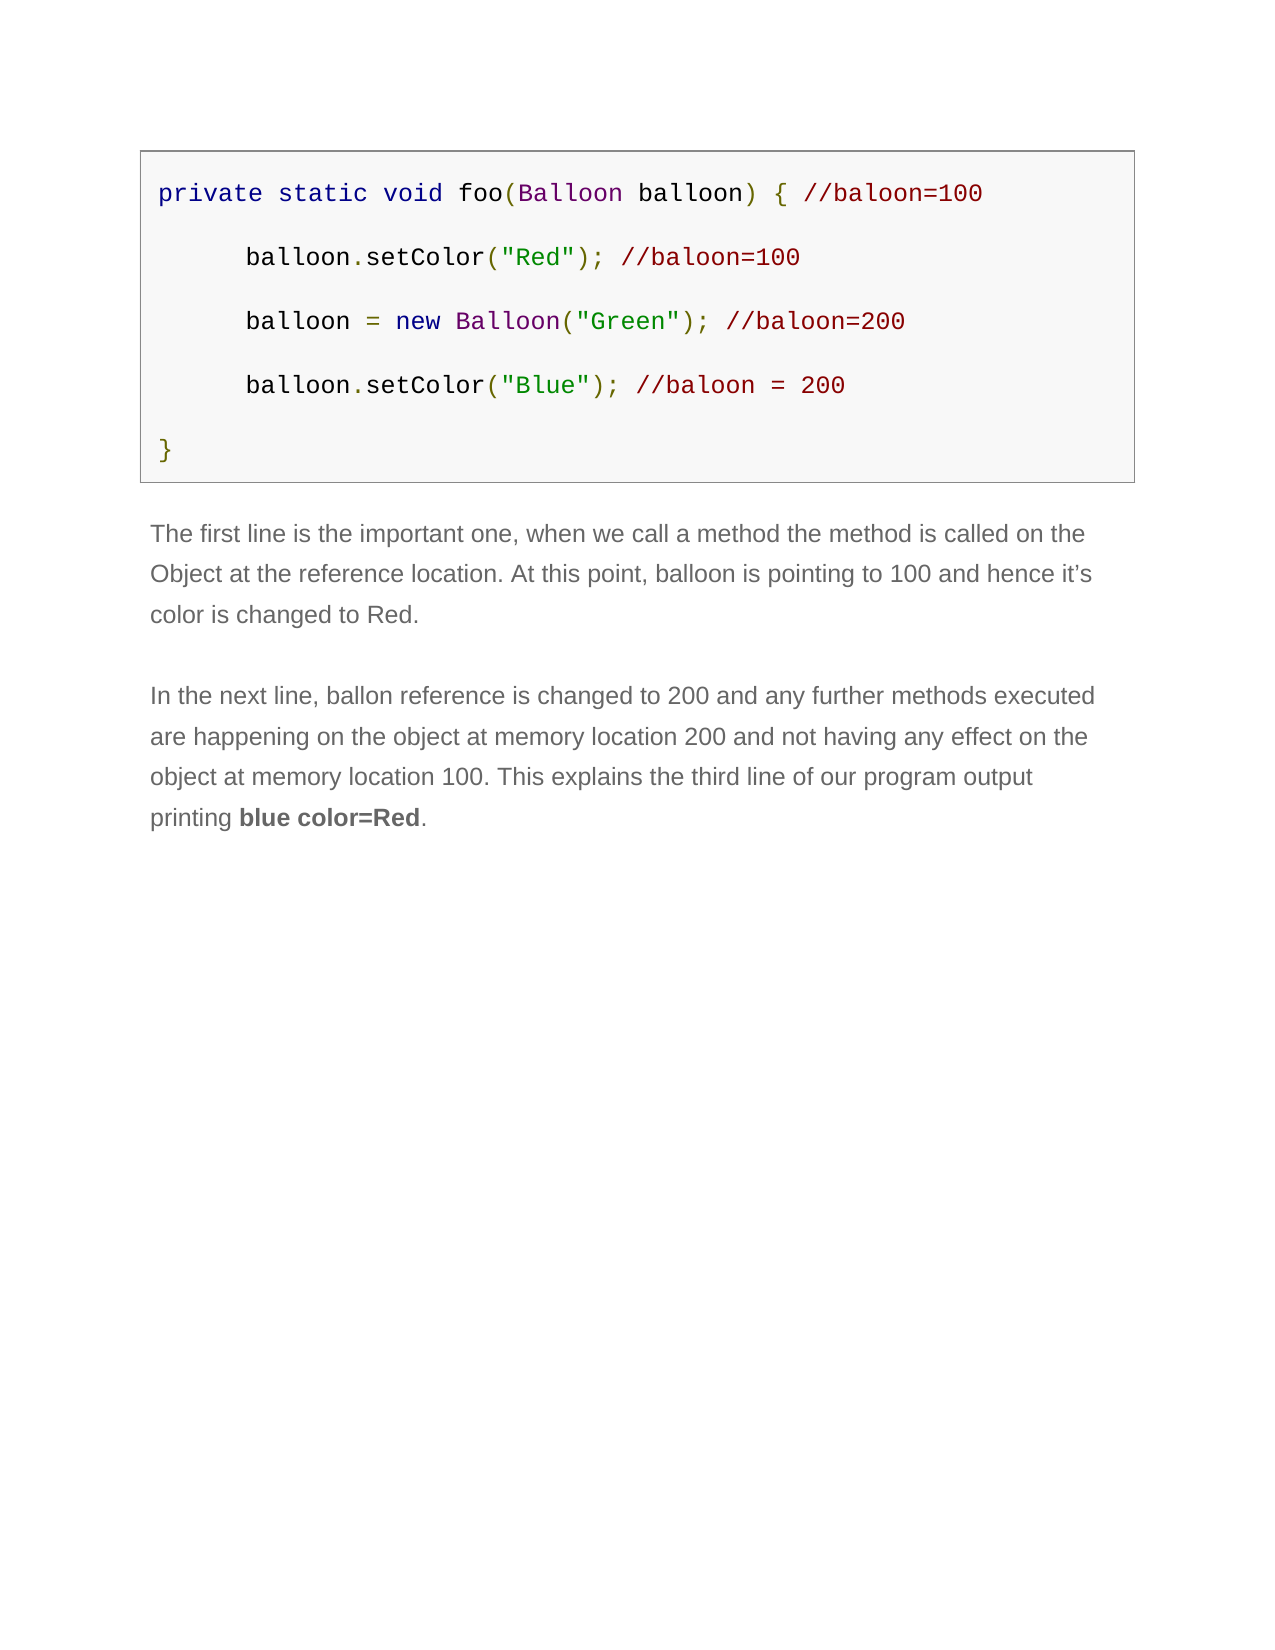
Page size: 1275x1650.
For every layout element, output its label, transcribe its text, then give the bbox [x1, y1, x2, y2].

text private static void foo(Balloon balloon) { //baloon=100 [141, 152, 1134, 209]
text balloon.setColor("Blue"); //baloon = 200 [141, 342, 1134, 401]
text balloon.setColor("Red"); //baloon=100 [141, 214, 1134, 273]
text balloon = new Balloon("Green"); //baloon=200 [141, 278, 1134, 337]
text The first line is the important one, when we call a method the method is called on the Object at the reference location. At this point, balloon is pointing to 100 and hence it’s color is changed to Red. [150, 507, 1125, 629]
text In the next line, ballon reference is changed to 200 and any further methods executed are happening on the object at memory location 200 and not having any effect on the object at memory location 100. This explains the third line of our program output printing blue color=Red. [150, 669, 1125, 832]
text } [141, 406, 1134, 482]
